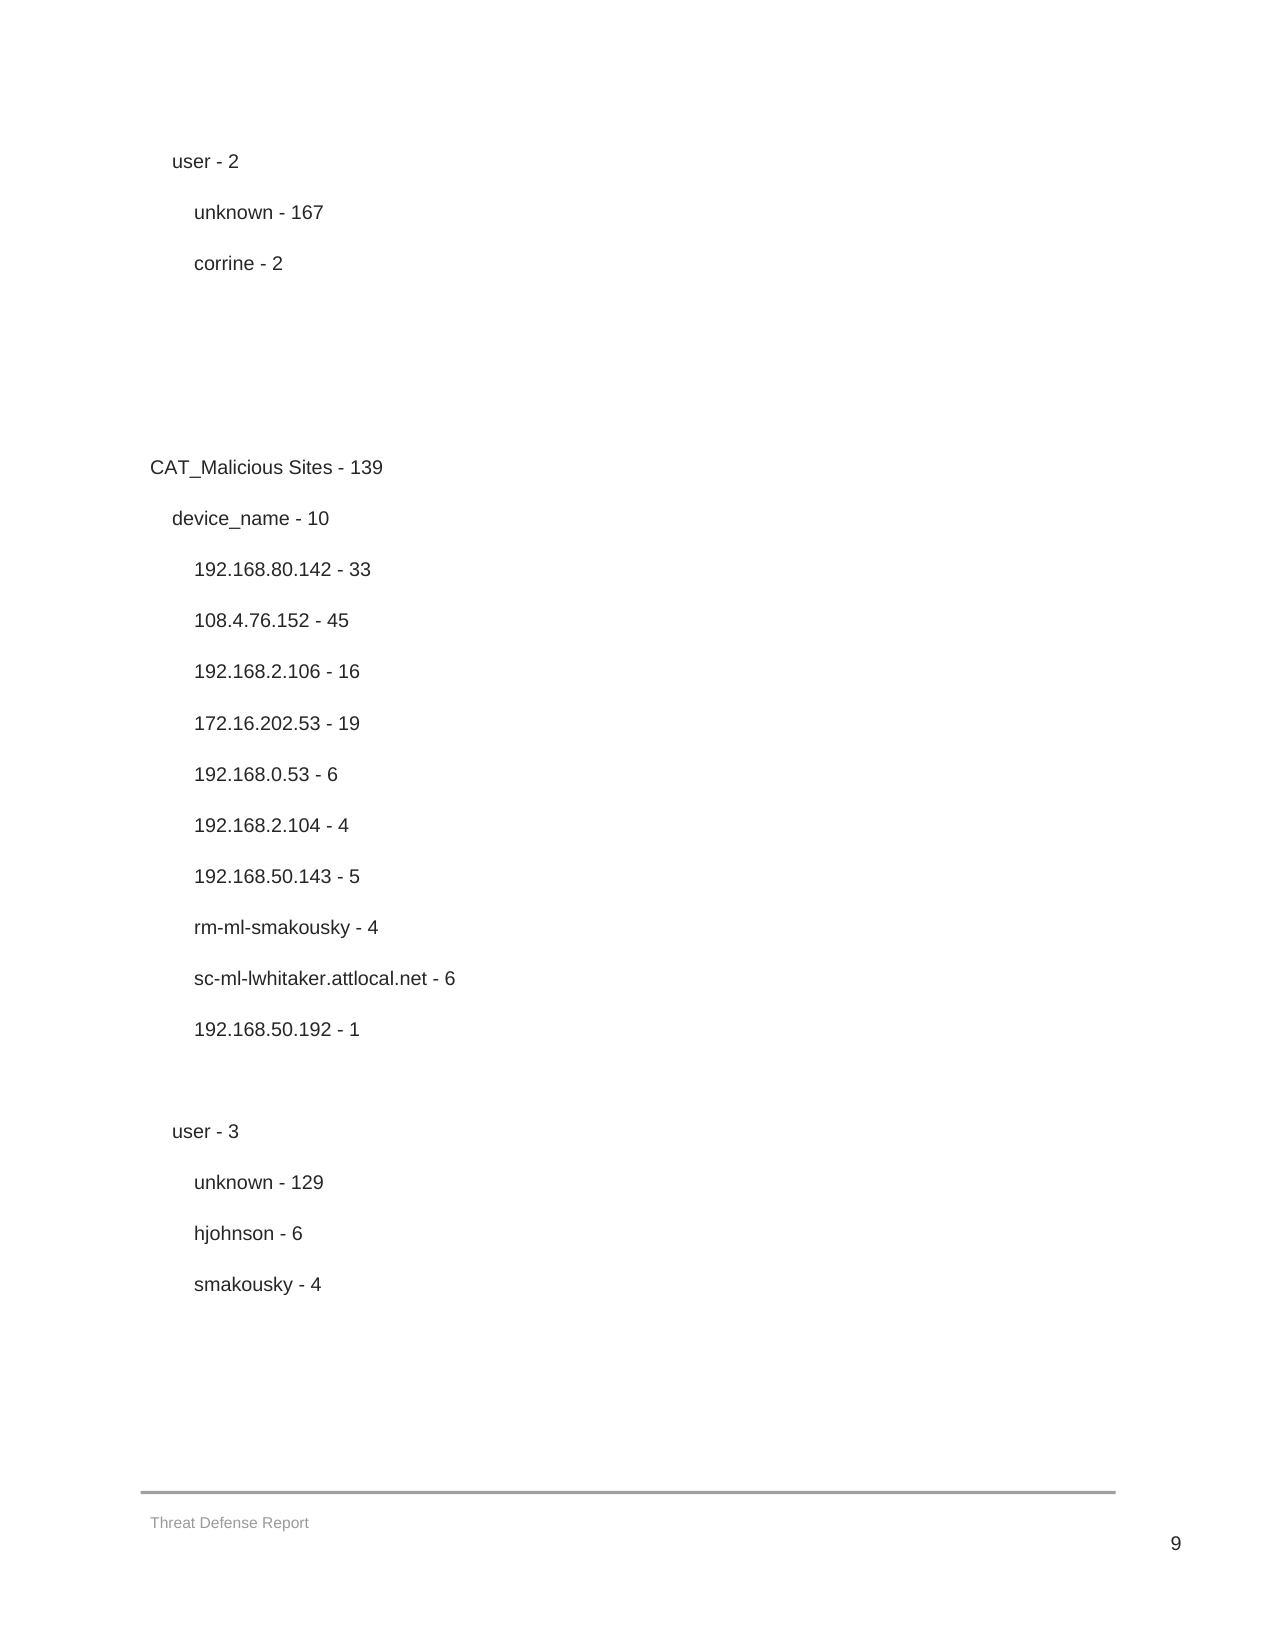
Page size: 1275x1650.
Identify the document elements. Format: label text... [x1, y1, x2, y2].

text smakousky - 4 [150, 1273, 1125, 1296]
text 108.4.76.152 - 45 [150, 609, 1125, 632]
text 172.16.202.53 - 19 [150, 711, 1125, 734]
text 192.168.2.104 - 4 [150, 813, 1125, 836]
text unknown - 129 [150, 1171, 1125, 1193]
text corrine - 2 [150, 252, 1125, 275]
text 192.168.2.106 - 16 [150, 660, 1125, 683]
text CAT_Malicious Sites - 139 [150, 456, 1125, 479]
text user - 2 [150, 150, 1125, 173]
text sc-ml-lwhitaker.attlocal.net - 6 [150, 967, 1125, 989]
text hjohnson - 6 [150, 1222, 1125, 1244]
text unknown - 167 [150, 201, 1125, 224]
text 192.168.80.142 - 33 [150, 558, 1125, 581]
text 192.168.50.143 - 5 [150, 864, 1125, 887]
text rm-ml-smakousky - 4 [150, 916, 1125, 938]
text 192.168.0.53 - 6 [150, 762, 1125, 785]
text 192.168.50.192 - 1 [150, 1018, 1125, 1040]
text device_name - 10 [150, 507, 1125, 530]
text user - 3 [150, 1120, 1125, 1142]
